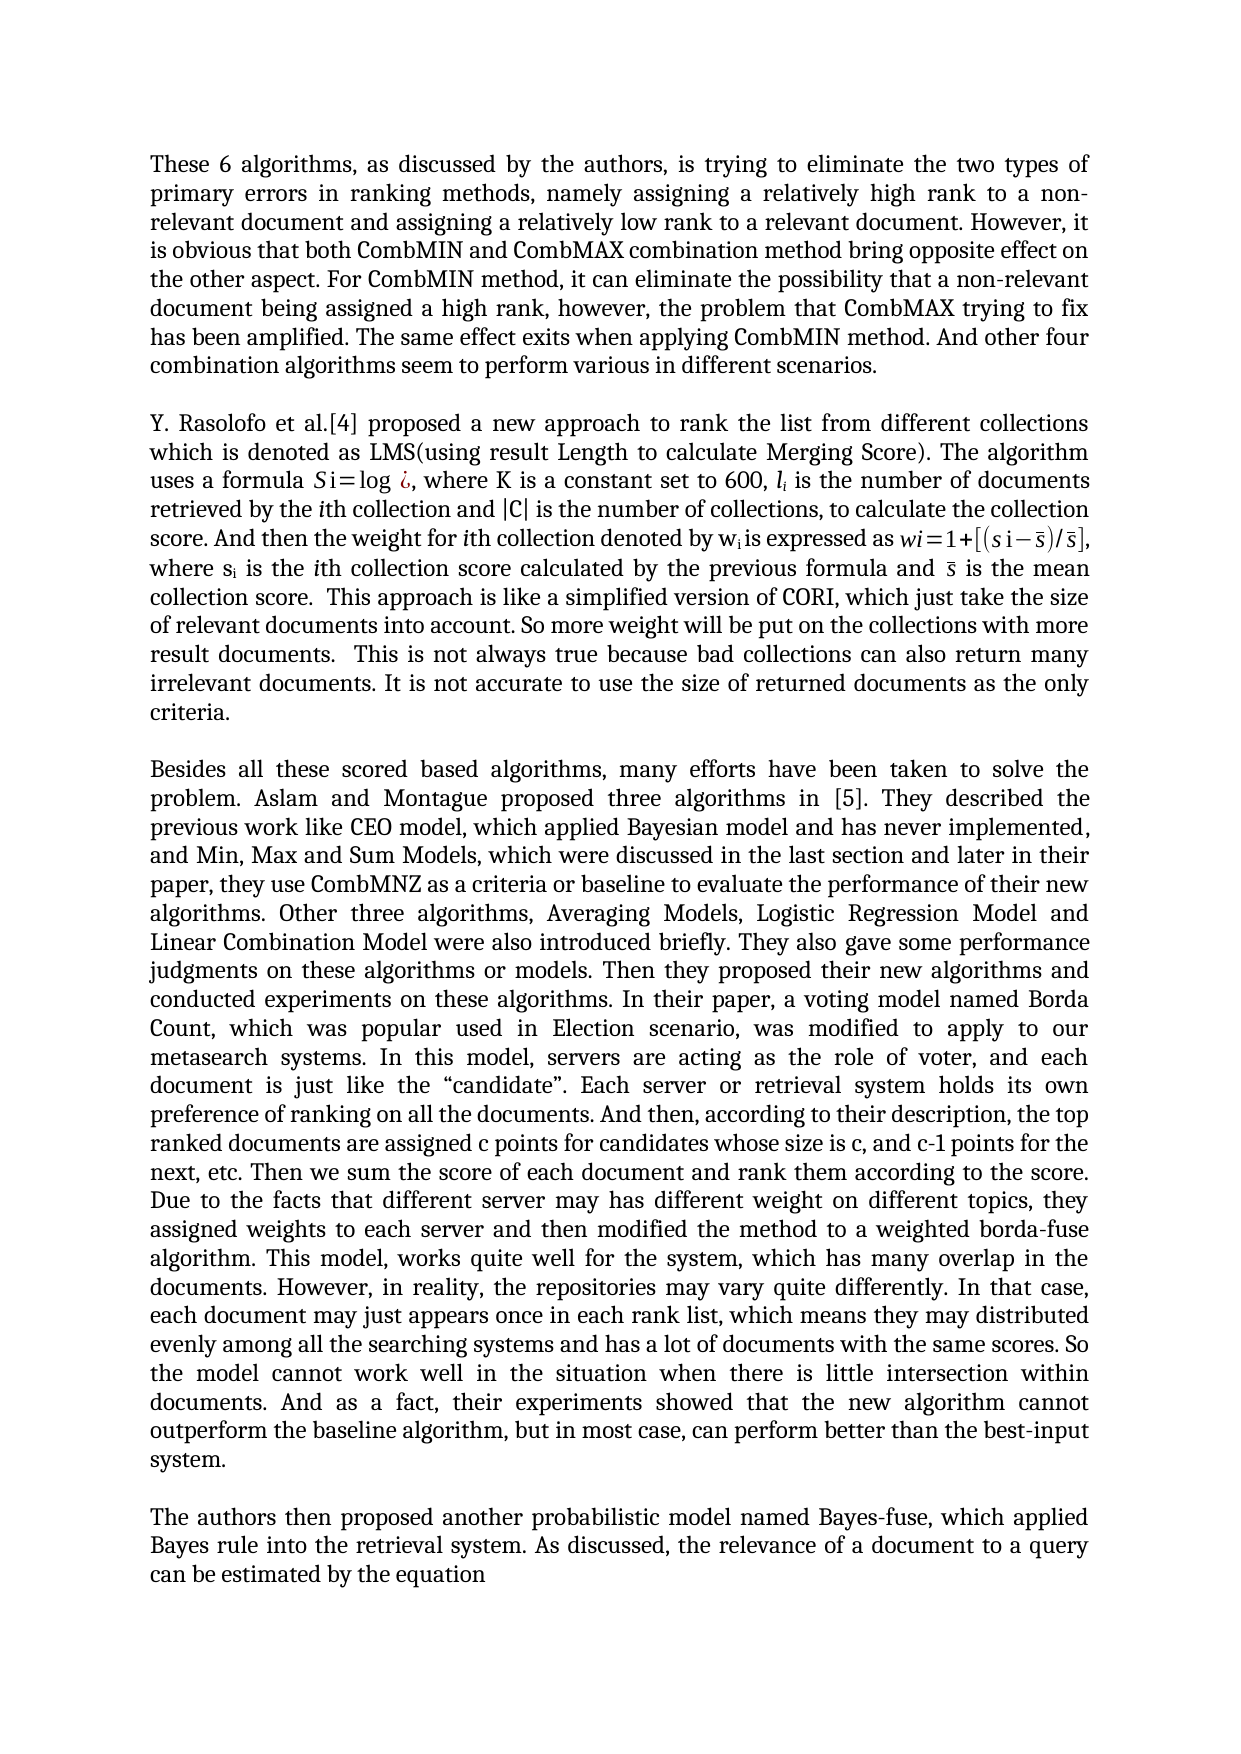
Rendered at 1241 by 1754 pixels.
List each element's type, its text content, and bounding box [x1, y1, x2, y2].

text Y. Rasolofo et al.[4] proposed a new approach to rank the list from different collections which is denoted as LMS(using result Length to calculate Merging Score). The algorithm uses a formula , where K is a constant set to 600, li is the number of documents retrieved by the ith collection and |C| is the number of collections, to calculate the collection score. And then the weight for ith collection denoted by wi is expressed as , where si is the ith collection score calculated by the previous formula and is the mean collection score. This approach is like a simplified version of CORI, which just take the size of relevant documents into account. So more weight will be put on the collections with more result documents. This is not always true because bad collections can also return many irrelevant documents. It is not accurate to use the size of returned documents as the only criteria. [150, 409, 1090, 726]
text The authors then proposed another probabilistic model named Bayes-fuse, which applied Bayes rule into the retrieval system. As discussed, the relevance of a document to a query can be estimated by the equation [150, 1502, 1090, 1589]
text These 6 algorithms, as discussed by the authors, is trying to eliminate the two types of primary errors in ranking methods, namely assigning a relatively high rank to a non-relevant document and assigning a relatively low rank to a relevant document. However, it is obvious that both CombMIN and CombMAX combination method bring opposite effect on the other aspect. For CombMIN method, it can eliminate the possibility that a non-relevant document being assigned a high rank, however, the problem that CombMAX trying to fix has been amplified. The same effect exits when applying CombMIN method. And other four combination algorithms seem to perform various in different scenarios. [150, 150, 1090, 380]
text Besides all these scored based algorithms, many efforts have been taken to solve the problem. Aslam and Montague proposed three algorithms in [5]. They described the previous work like CEO model, which applied Bayesian model and has never implemented, and Min, Max and Sum Models, which were discussed in the last section and later in their paper, they use CombMNZ as a criteria or baseline to evaluate the performance of their new algorithms. Other three algorithms, Averaging Models, Logistic Regression Model and Linear Combination Model were also introduced briefly. They also gave some performance judgments on these algorithms or models. Then they proposed their new algorithms and conducted experiments on these algorithms. In their paper, a voting model named Borda Count, which was popular used in Election scenario, was modified to apply to our metasearch systems. In this model, servers are acting as the role of voter, and each document is just like the “candidate”. Each server or retrieval system holds its own preference of ranking on all the documents. And then, according to their description, the top ranked documents are assigned c points for candidates whose size is c, and c-1 points for the next, etc. Then we sum the score of each document and rank them according to the score. Due to the facts that different server may has different weight on different topics, they assigned weights to each server and then modified the method to a weighted borda-fuse algorithm. This model, works quite well for the system, which has many overlap in the documents. However, in reality, the repositories may vary quite differently. In that case, each document may just appears once in each rank list, which means they may distributed evenly among all the searching systems and has a lot of documents with the same scores. So the model cannot work well in the situation when there is little intersection within documents. And as a fact, their experiments showed that the new algorithm cannot outperform the baseline algorithm, but in most case, can perform better than the best-input system. [150, 755, 1090, 1474]
